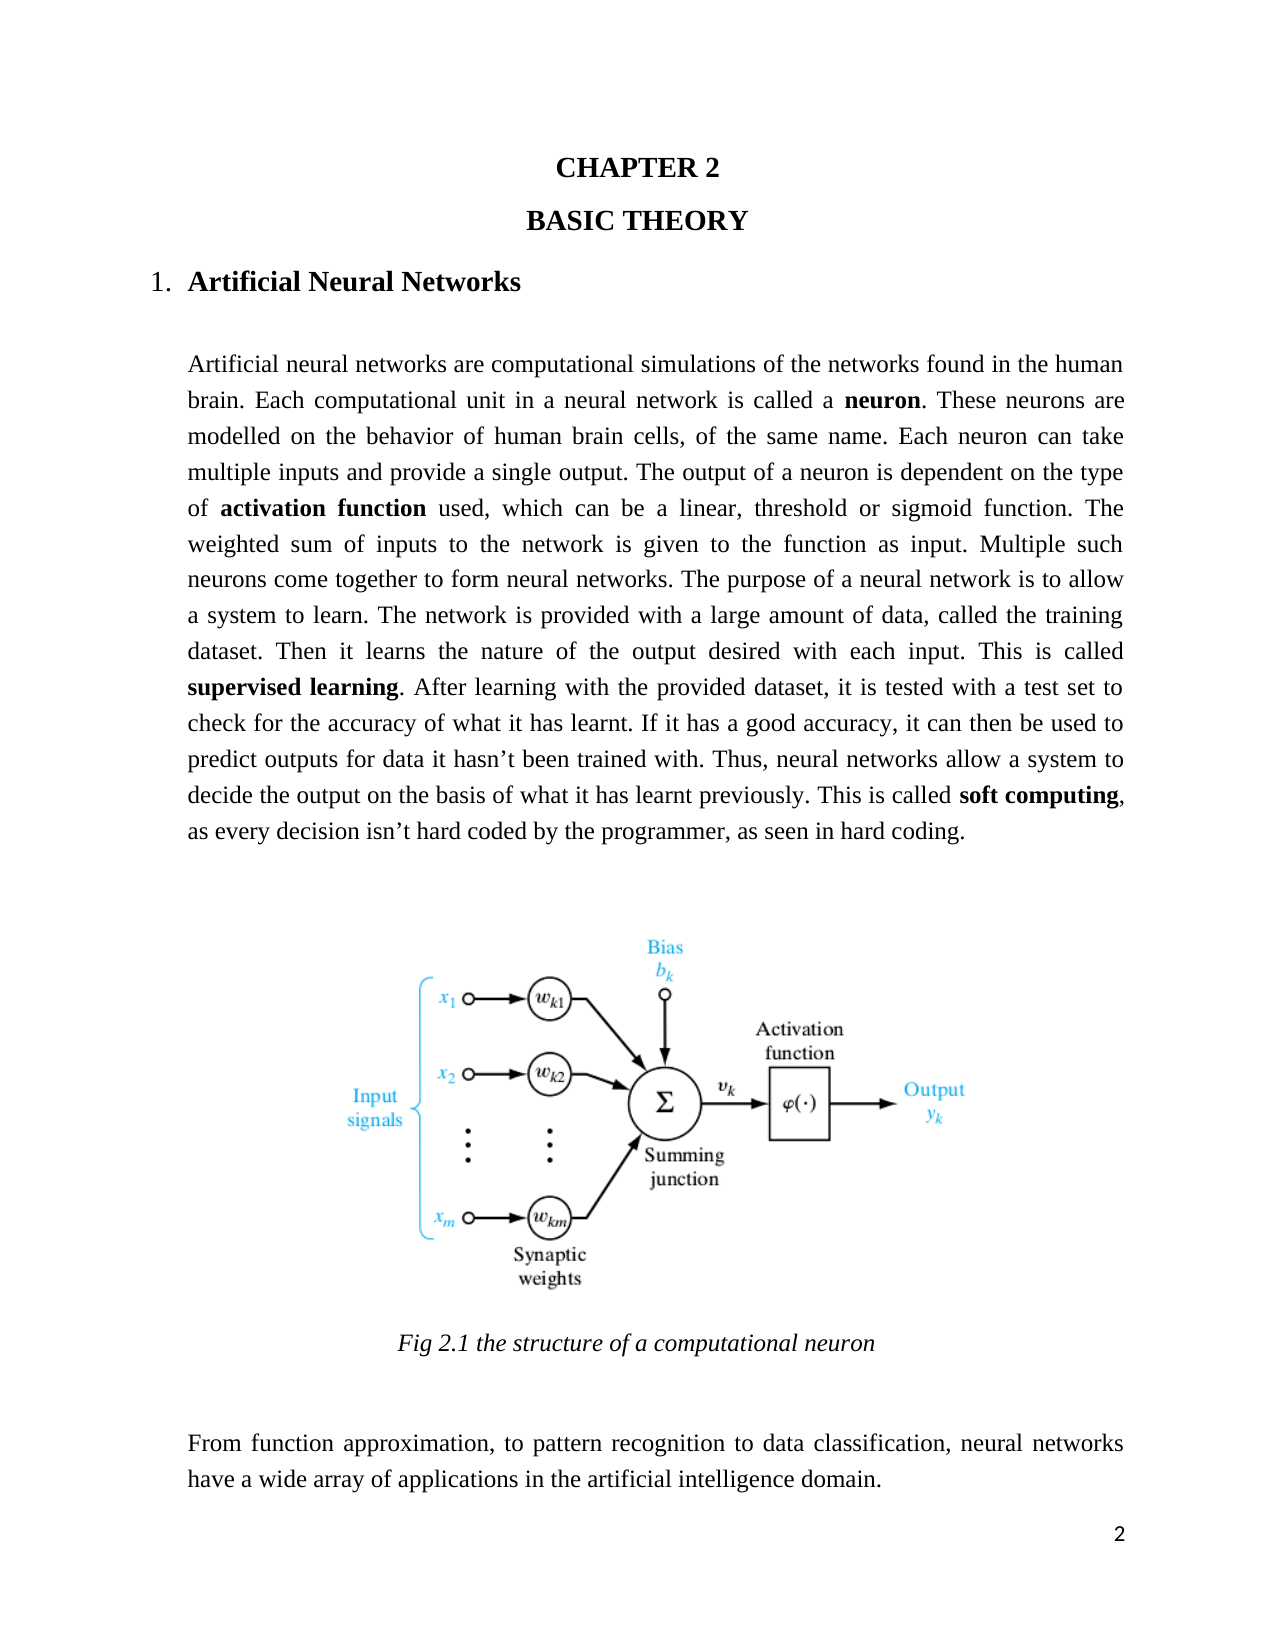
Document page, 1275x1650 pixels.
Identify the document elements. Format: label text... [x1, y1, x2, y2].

text CHAPTER 2 [150, 150, 1125, 183]
text Fig 2.1 the structure of a computational neuron [150, 1328, 1125, 1357]
subtitle Artificial Neural Networks [150, 264, 1125, 297]
text From function approximation, to pattern recognition to data classification, neural networks have a wide array of applications in the artificial intelligence domain. [187, 1428, 1125, 1493]
text Artificial neural networks are computational simulations of the networks found in the human brain. Each computational unit in a neural network is called a neuron. These neurons are modelled on the behavior of human brain cells, of the same name. Each neuron can take multiple inputs and provide a single output. The output of a neuron is dependent on the type of activation function used, which can be a linear, threshold or sigmoid function. The weighted sum of inputs to the network is given to the function as input. Multiple such neurons come together to form neural networks. The purpose of a neural network is to allow a system to learn. The network is provided with a large amount of data, called the training dataset. Then it learns the nature of the output desired with each input. This is called supervised learning. After learning with the provided dataset, it is tested with a test set to check for the accuracy of what it has learnt. If it has a good accuracy, it can then be used to predict outputs for data it hasn’t been trained with. Thus, neural networks allow a system to decide the output on the basis of what it has learnt previously. This is called soft computing, as every decision isn’t hard coded by the programmer, as seen in hard coding. [187, 349, 1125, 845]
text BASIC THEORY [150, 203, 1125, 236]
picture [330, 921, 983, 1305]
